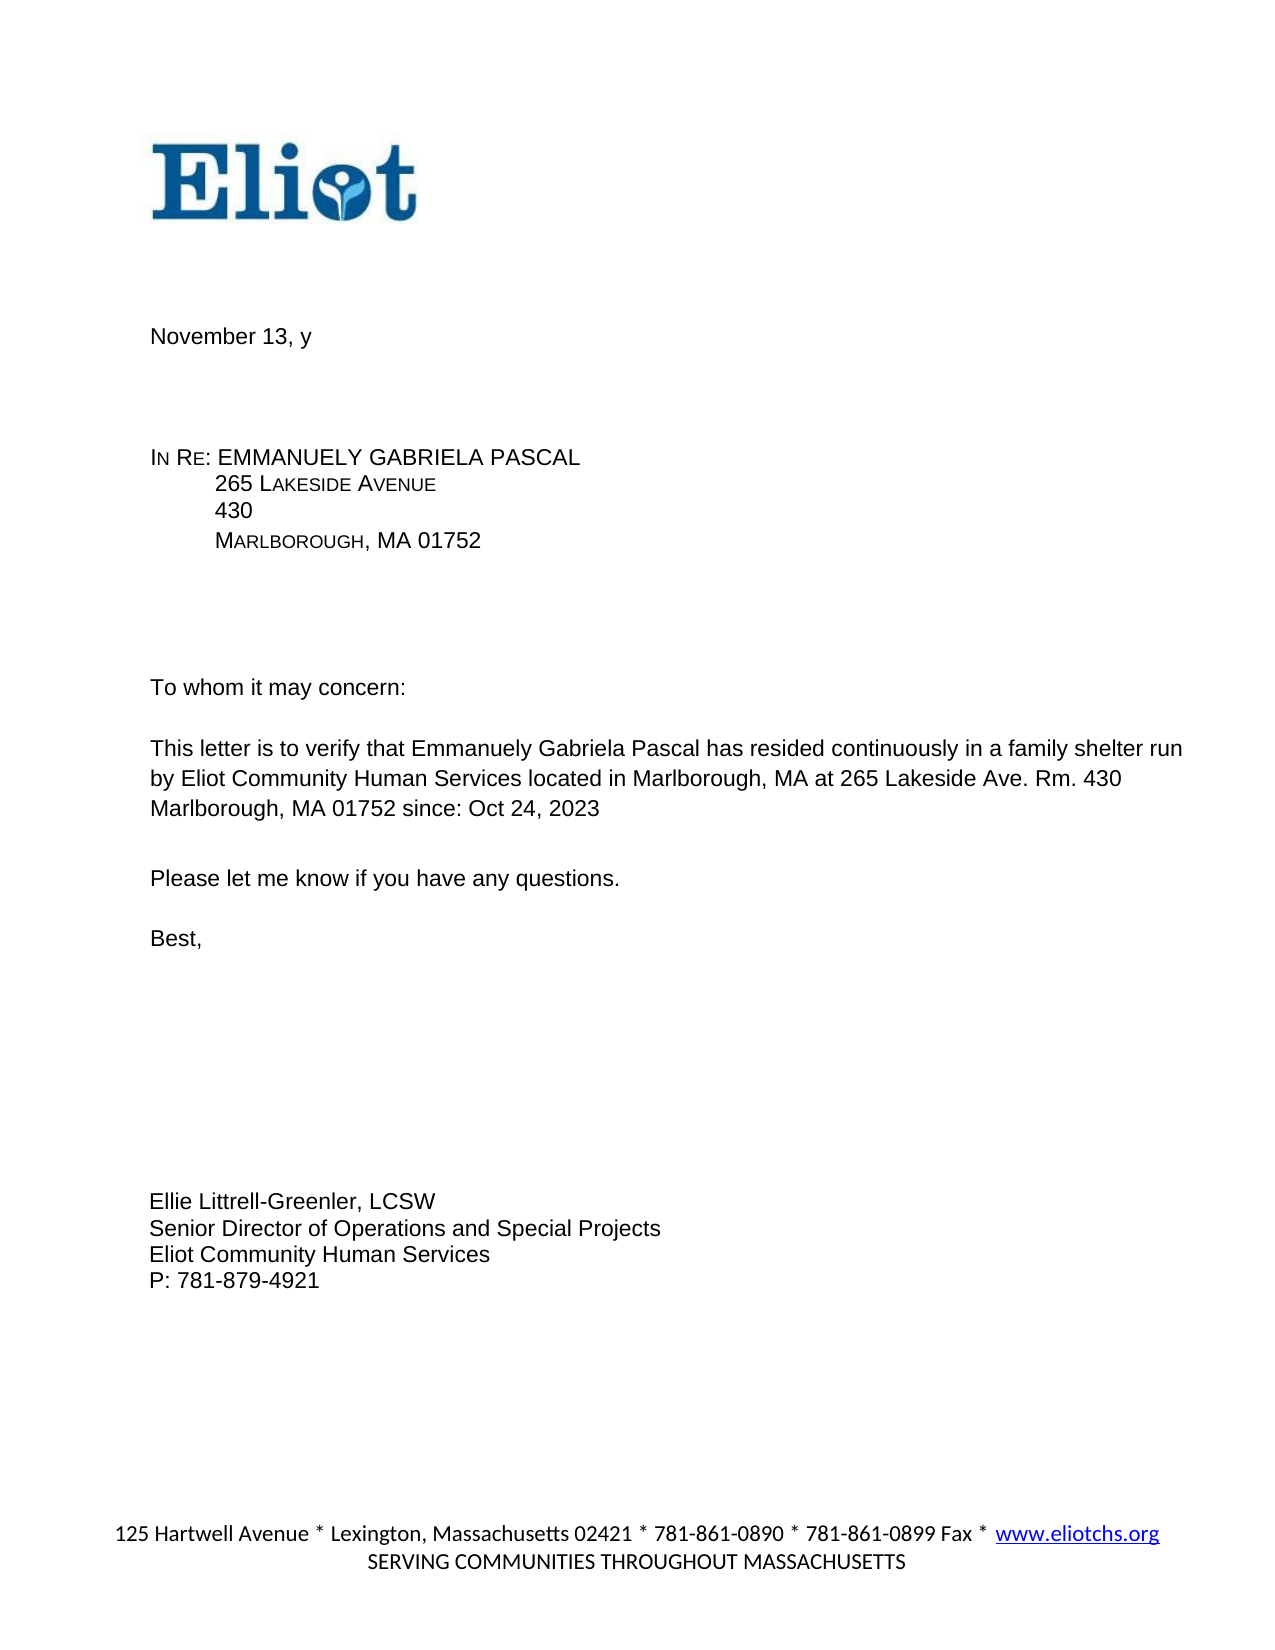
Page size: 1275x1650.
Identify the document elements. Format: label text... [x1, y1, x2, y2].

text Marlborough, MA 01752 [150, 527, 658, 553]
picture [139, 131, 418, 224]
text 430 [150, 497, 1210, 523]
text 265 Lakeside Avenue [150, 470, 658, 497]
text P: 781-879-4921 [149, 1267, 1210, 1294]
text Please let me know if you have any questions. [150, 864, 948, 891]
text Senior Director of Operations and Special Projects [149, 1215, 1210, 1241]
text July 15, 2024 [150, 323, 659, 349]
text This letter is to verify that Emmanuely Gabriela Pascal has resided continuously in a family shelter run by Eliot Community Human Services located in Marlborough, MA at 265 Lakeside Ave. Rm. 430 Marlborough, MA 01752 since: Oct 24, 2023 [150, 735, 1210, 822]
text Eliot Community Human Services [149, 1241, 1210, 1267]
text In Re: EMMANUELY GABRIELA PASCAL [150, 444, 730, 470]
text To whom it may concern: [150, 674, 659, 701]
text Ellie Littrell-Greenler, LCSW [149, 1188, 1210, 1215]
text Best, [150, 925, 1210, 951]
